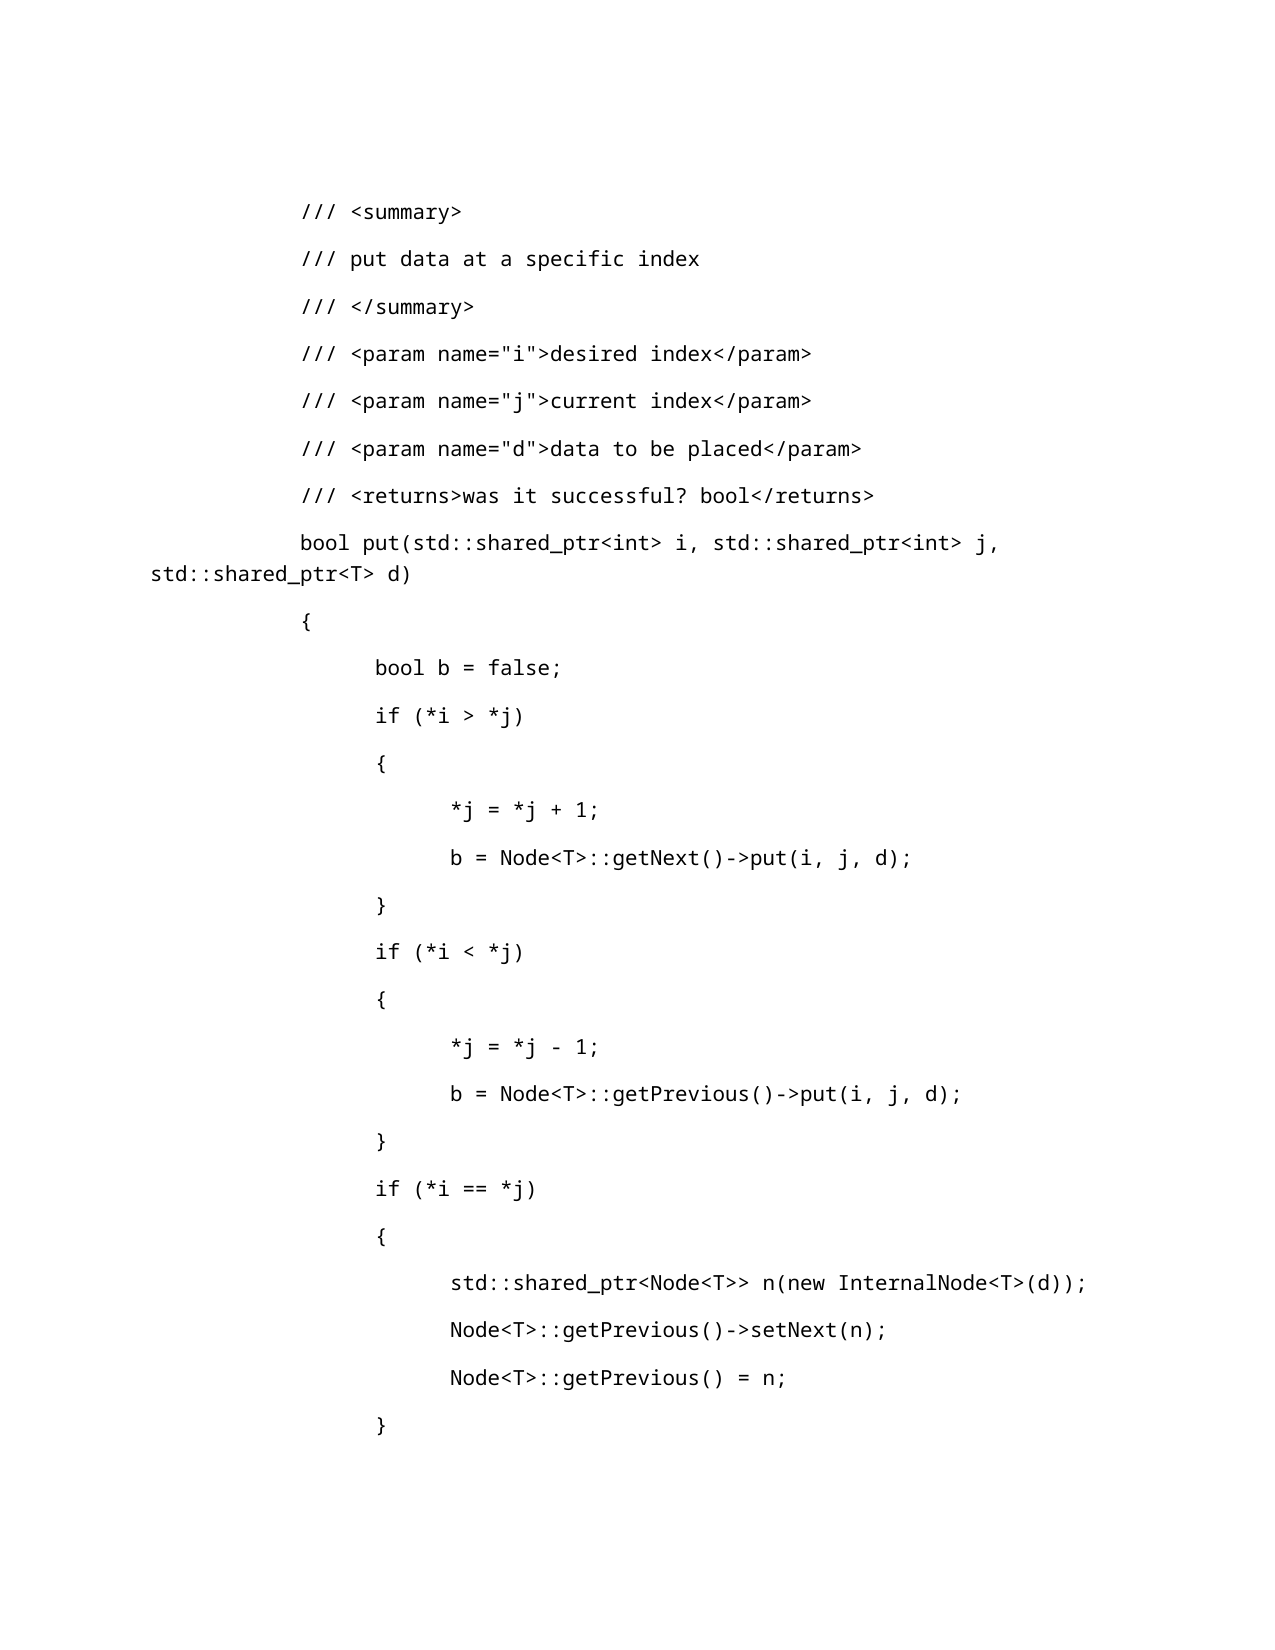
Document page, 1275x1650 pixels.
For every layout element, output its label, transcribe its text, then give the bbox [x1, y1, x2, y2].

text /// <param name="i">desired index</param> [150, 339, 1125, 368]
text { [150, 1221, 1125, 1249]
text if (*i == *j) [150, 1174, 1125, 1202]
text Node<T>::getPrevious()->setNext(n); [150, 1316, 1125, 1344]
text bool put(std::shared_ptr<int> i, std::shared_ptr<int> j, std::shared_ptr<T> d) [150, 528, 1125, 587]
text /// <summary> [150, 197, 1125, 226]
text { [150, 984, 1125, 1013]
text /// put data at a specific index [150, 244, 1125, 273]
text } [150, 890, 1125, 918]
text /// <returns>was it successful? bool</returns> [150, 481, 1125, 509]
text b = Node<T>::getPrevious()->put(i, j, d); [150, 1079, 1125, 1108]
text /// </summary> [150, 292, 1125, 320]
text if (*i > *j) [150, 701, 1125, 729]
text bool b = false; [150, 653, 1125, 682]
text { [150, 606, 1125, 635]
text b = Node<T>::getNext()->put(i, j, d); [150, 843, 1125, 871]
text { [150, 748, 1125, 777]
text Node<T>::getPrevious() = n; [150, 1363, 1125, 1391]
text *j = *j - 1; [150, 1032, 1125, 1060]
text /// <param name="j">current index</param> [150, 386, 1125, 415]
text } [150, 1126, 1125, 1155]
text } [150, 1410, 1125, 1439]
text std::shared_ptr<Node<T>> n(new InternalNode<T>(d)); [150, 1268, 1125, 1297]
text if (*i < *j) [150, 937, 1125, 966]
text /// <param name="d">data to be placed</param> [150, 434, 1125, 462]
text *j = *j + 1; [150, 795, 1125, 824]
